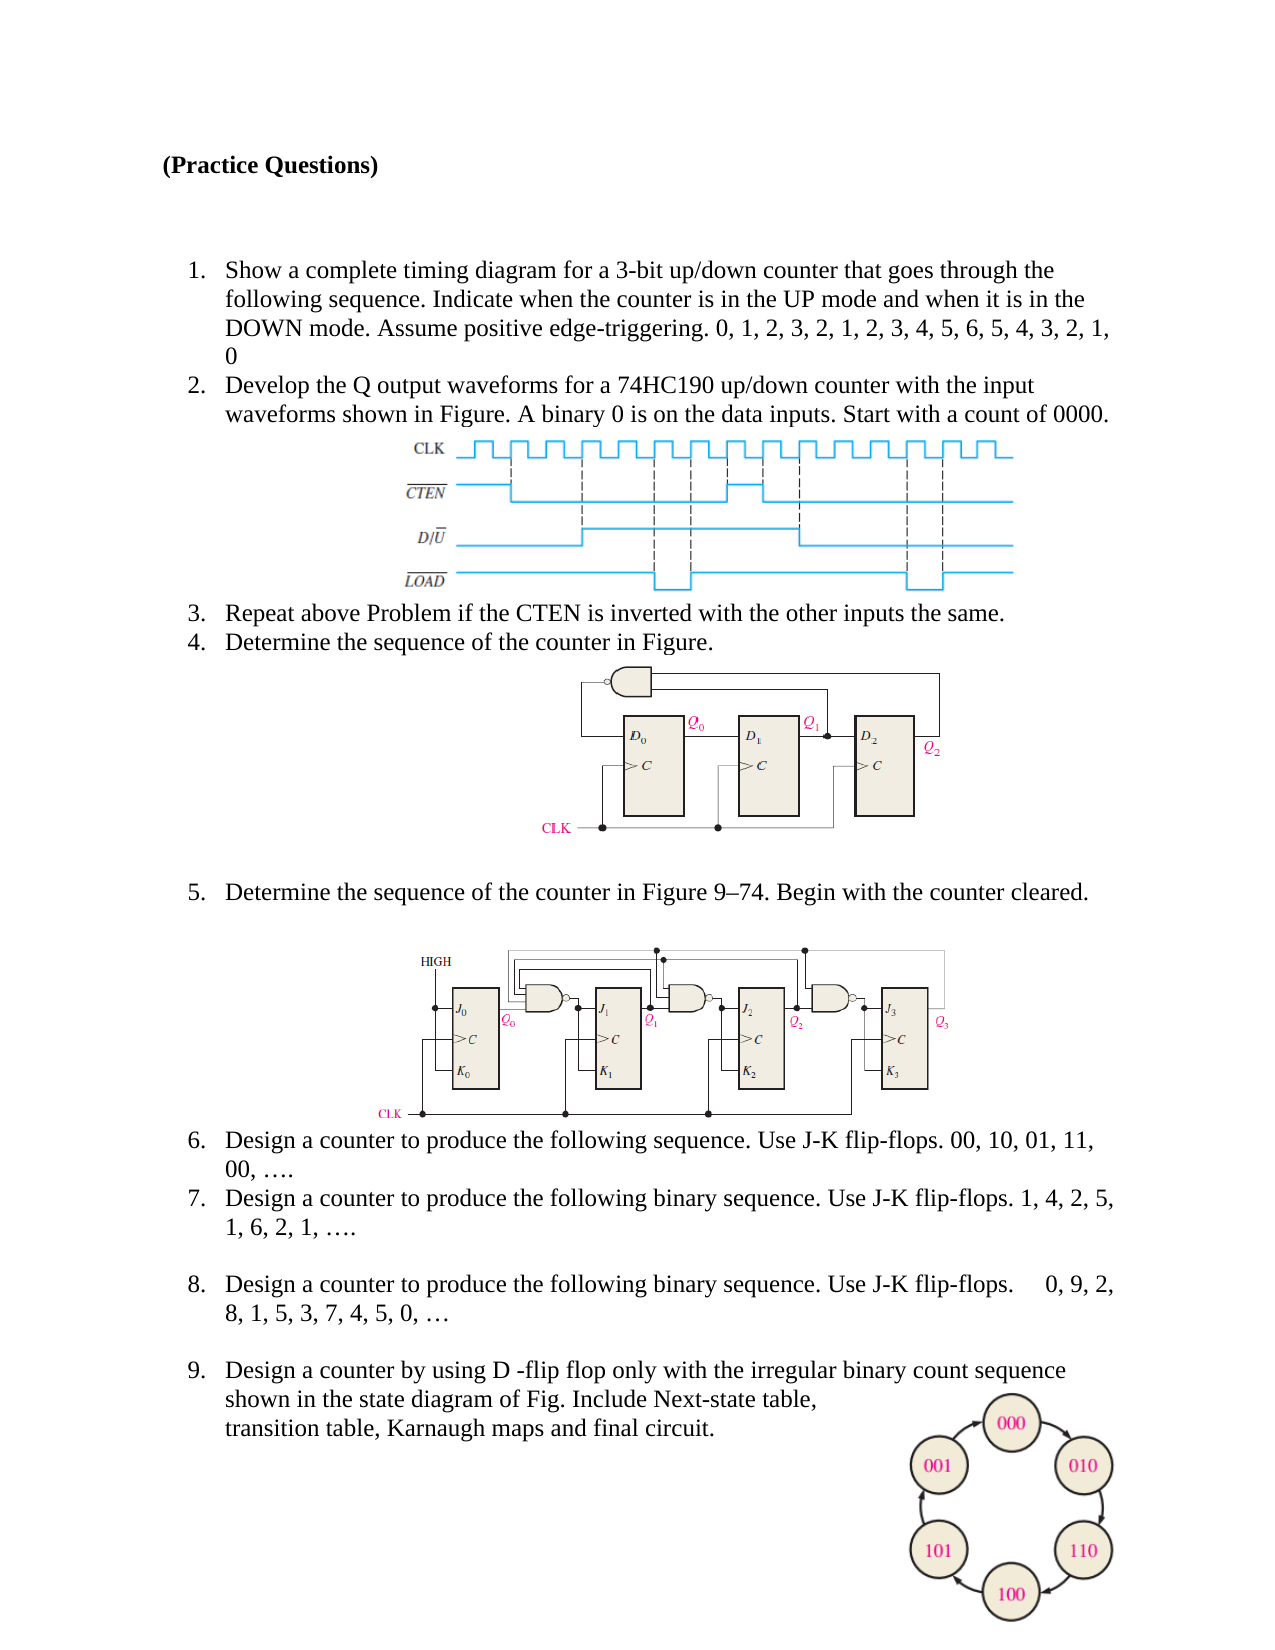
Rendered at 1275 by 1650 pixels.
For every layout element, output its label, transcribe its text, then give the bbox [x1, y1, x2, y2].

picture [538, 655, 952, 849]
list Repeat above Problem if the CTEN is inverted with the other inputs the same. [187, 598, 1125, 627]
list Determine the sequence of the counter in Figure 9–74. Begin with the counter cleared. [187, 877, 1125, 906]
picture [393, 427, 1022, 599]
list Determine the sequence of the counter in Figure. [187, 627, 1125, 656]
list Design a counter by using D -flip flop only with the irregular binary count sequence shown in the state diagram of Fig. Include Next-state table, transition table, Karnaugh maps and final circuit. [187, 1355, 1125, 1442]
list Show a complete timing diagram for a 3-bit up/down counter that goes through the following sequence. Indicate when the counter is in the UP mode and when it is in the DOWN mode. Assume positive edge-triggering. 0, 1, 2, 3, 2, 1, 2, 3, 4, 5, 6, 5, 4, 3, 2, 1, 0 [187, 255, 1125, 370]
text (Practice Questions) [150, 150, 1125, 179]
picture [892, 1391, 1125, 1625]
picture [365, 934, 953, 1126]
list Design a counter to produce the following binary sequence. Use J-K flip-flops. 1, 4, 2, 5, 1, 6, 2, 1, …. [187, 1183, 1125, 1240]
list Design a counter to produce the following sequence. Use J-K flip-flops. 00, 10, 01, 11, 00, …. [187, 1125, 1125, 1183]
list Develop the Q output waveforms for a 74HC190 up/down counter with the input waveforms shown in Figure. A binary 0 is on the data inputs. Start with a count of 0000. [187, 370, 1125, 428]
list Design a counter to produce the following binary sequence. Use J-K flip-flops. 0, 9, 2, 8, 1, 5, 3, 7, 4, 5, 0, … [187, 1269, 1125, 1327]
